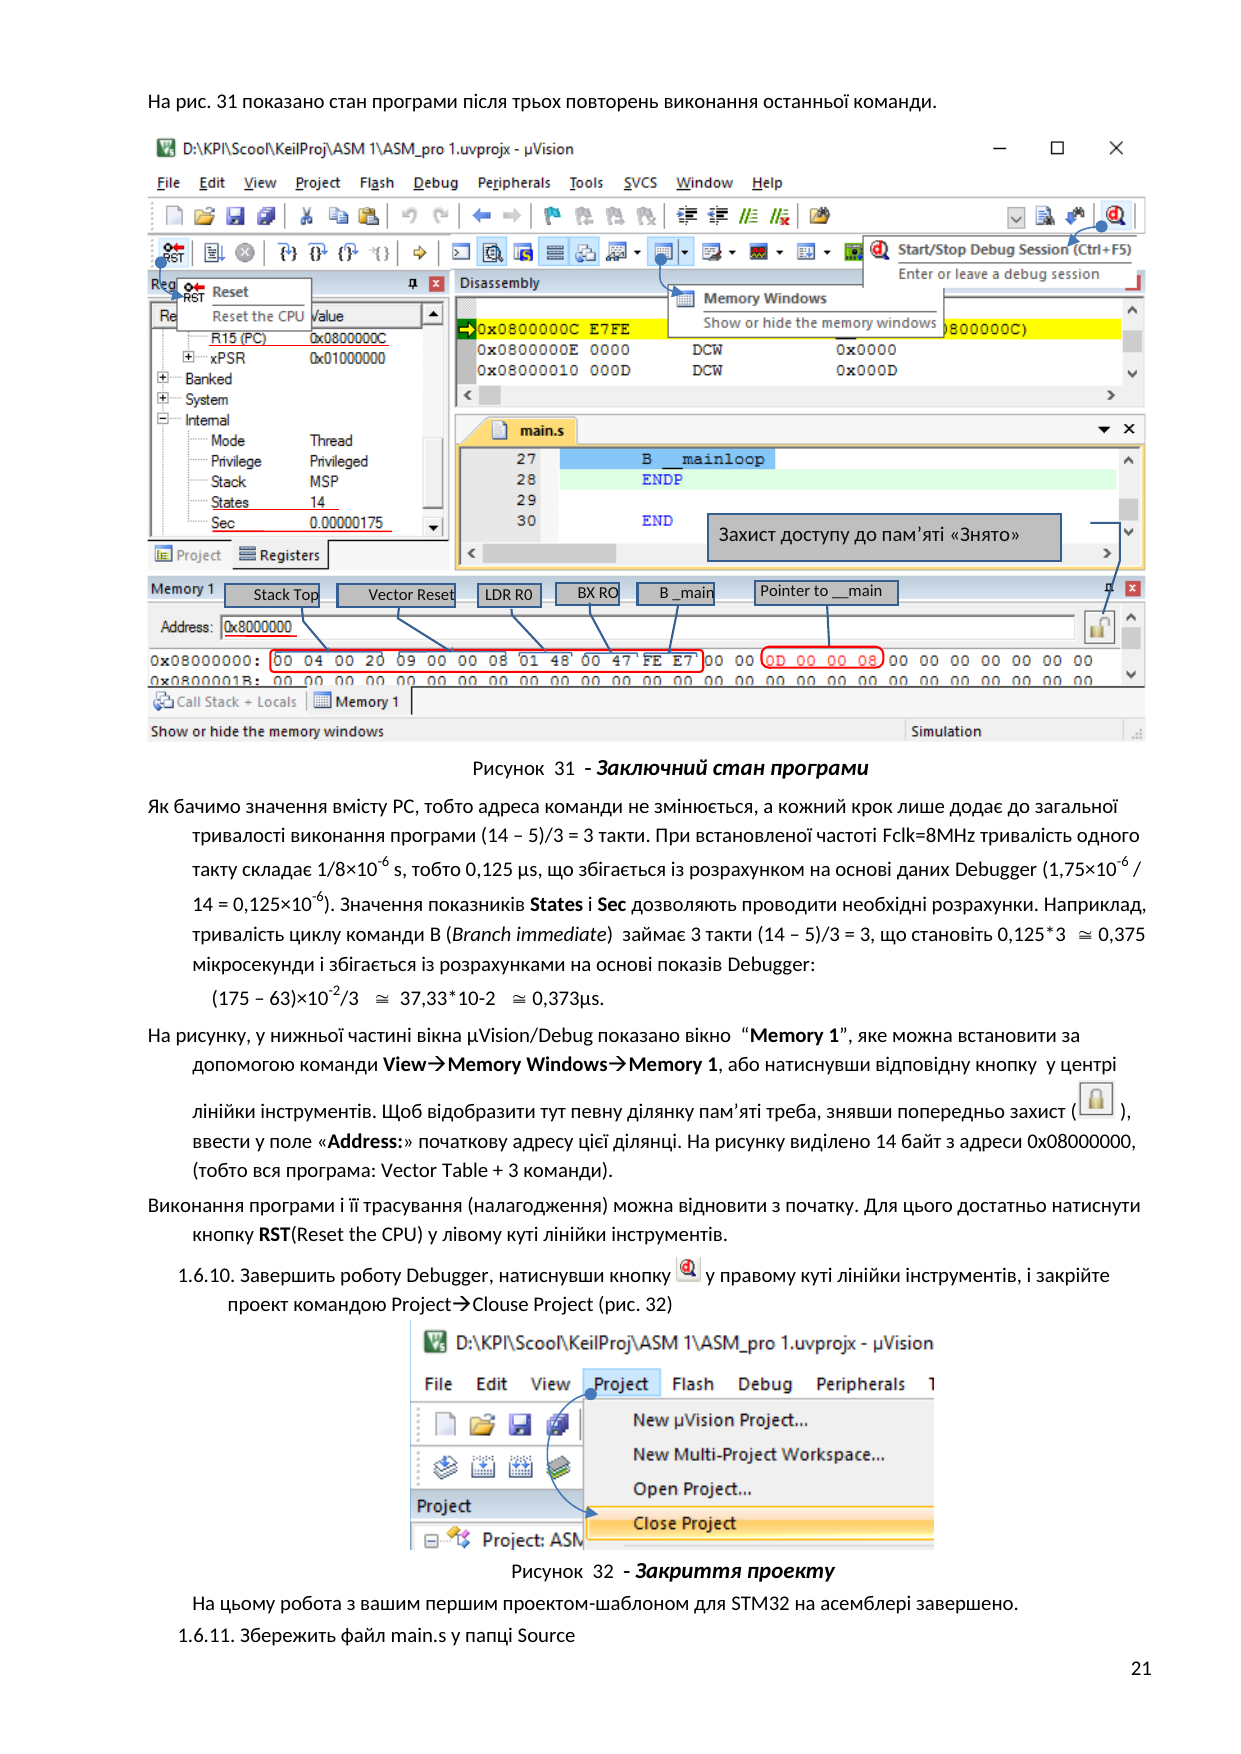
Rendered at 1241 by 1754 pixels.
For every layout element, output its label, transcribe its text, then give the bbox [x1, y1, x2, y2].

text На рис. 31 показано стан програми після трьох повторень виконання останньої команди. [148, 89, 1152, 114]
list Збережить файл main.s у папці Source [177, 1622, 1152, 1647]
picture [410, 1320, 934, 1550]
text На рисунку, у нижньої частині вікна µVision/Debug показано вікно “Memory 1”, яке можна встановити за допомогою команди ViewMemory WindowsMemory 1, або натиснувши відповідну кнопку у центрі лінійки інструментів. Щоб відобразити тут певну ділянку пам’яті треба, знявши попередньо захист ( ), ввести у поле «Address:» початкову адресу цієї ділянці. На рисунку виділено 14 байт з адреси 0х08000000, (тобто вся програма: Vector Table + 3 команди). [148, 1022, 1152, 1182]
picture [147, 130, 1146, 743]
text На цьому робота з вашим першим проектом-шаблоном для STM32 на асемблері завершено. [192, 1590, 1152, 1616]
list Завершить роботу Debugger, натиснувши кнопку у правому куті лінійки інструментів, і закрійте проект командою ProjectClouse Project (рис. 32) [177, 1257, 1152, 1316]
picture [1077, 1080, 1116, 1119]
text Рисунок 31 Заключний стан програми [192, 753, 1152, 781]
picture [675, 1257, 701, 1282]
text Як бачимо значення вмісту PC, тобто адреса команди не змінюється, а кожний крок лише додає до загальної тривалості виконання програми (14 – 5)/3 = 3 такти. При встановленої частоті Fclk=8MHz тривалість одного такту складає 1/8×10-6 s, тобто 0,125 µs, що збігається із розрахунком на основі даних Debugger (1,75×10-6 / 14 = 0,125×10-6). Значення показників States і Sec дозволяють проводити необхідні розрахунки. Наприклад, тривалість циклу команди B (Branch immediate) займає 3 такти (14 – 5)/3 = 3, що становіть 0,125*3 0,375 мікросекунди і збігається із розрахунками на основі показів Debugger: (175 – 63)×10-2/3 37,33*10-2 0,373µs. [148, 793, 1152, 1011]
text Виконання програми і її трасування (налагодження) можна відновити з початку. Для цього достатньо натиснути кнопку RST(Reset the CPU) у лівому куті лінійки інструментів. [148, 1192, 1152, 1247]
text Рисунок 32 Закриття проекту [192, 1556, 1152, 1584]
